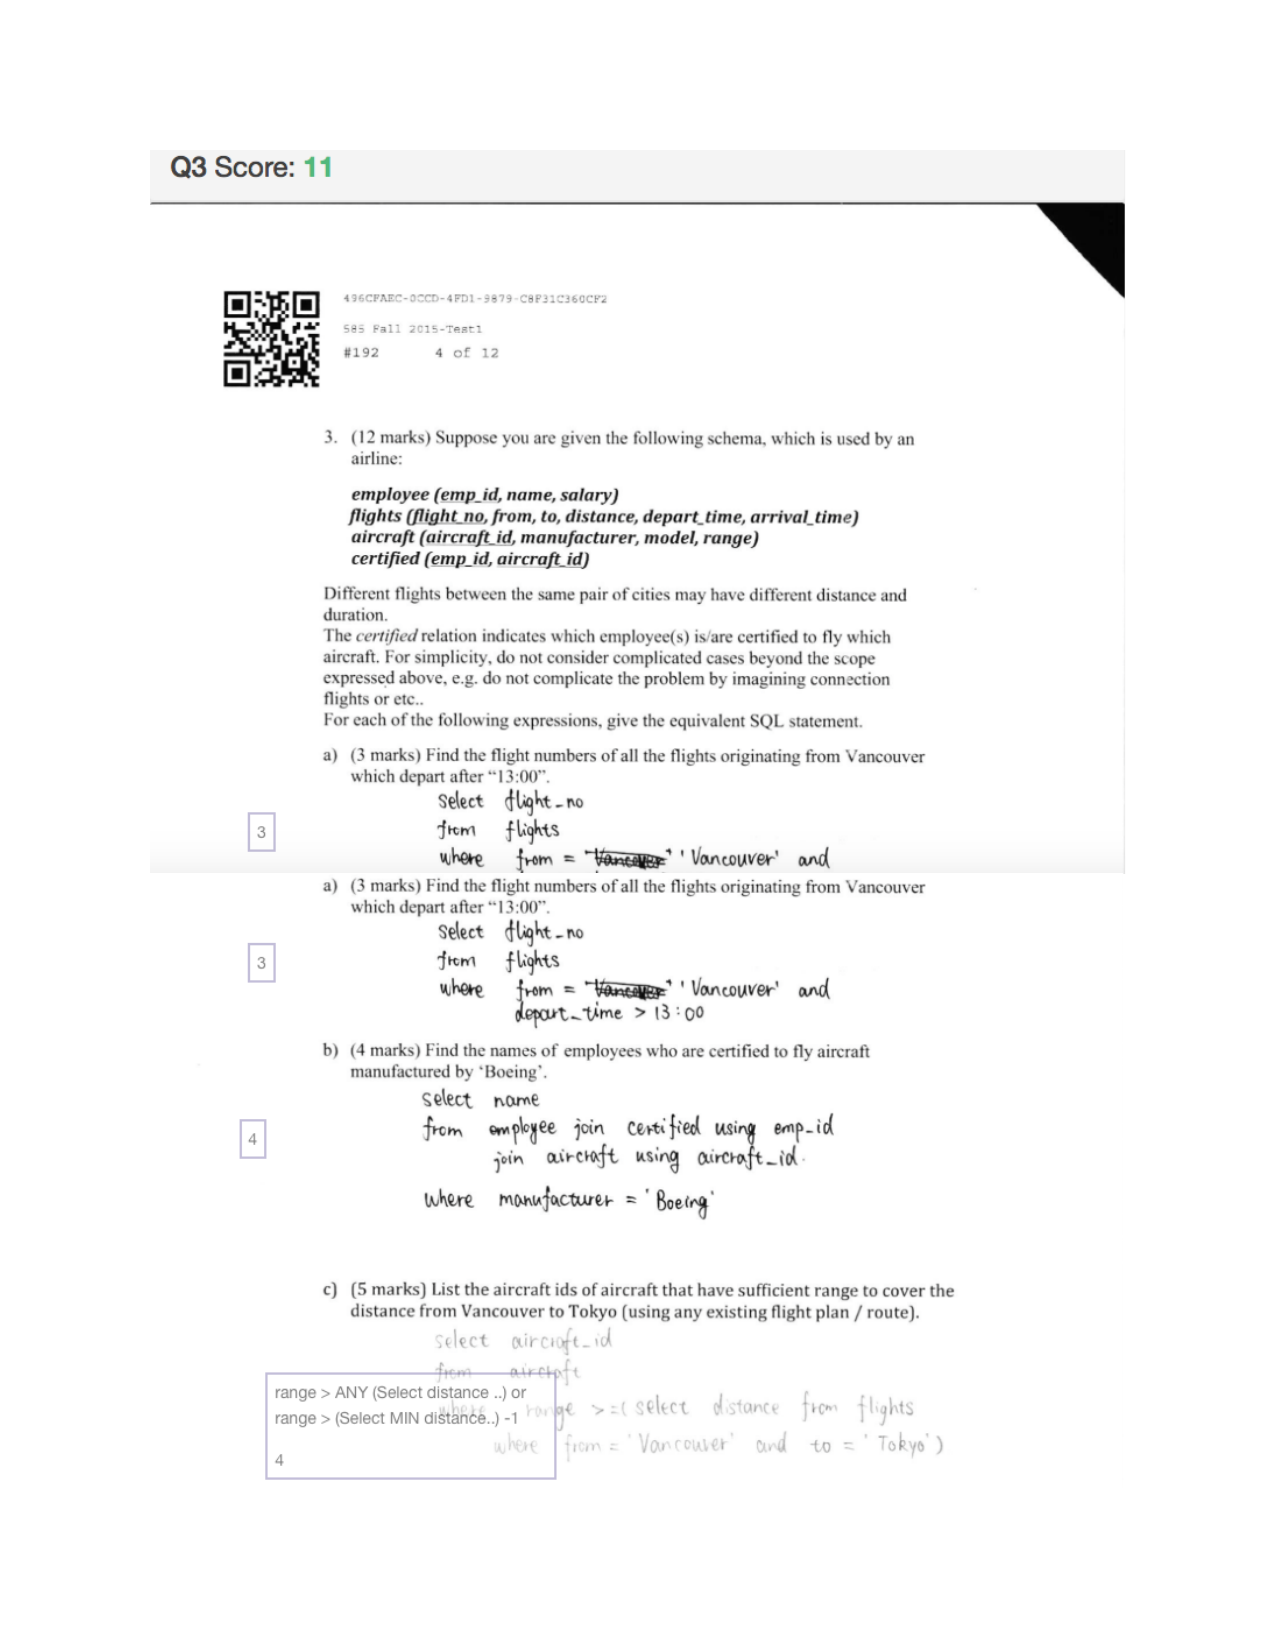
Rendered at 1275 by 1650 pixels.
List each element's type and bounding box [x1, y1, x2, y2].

picture [150, 150, 1125, 1488]
